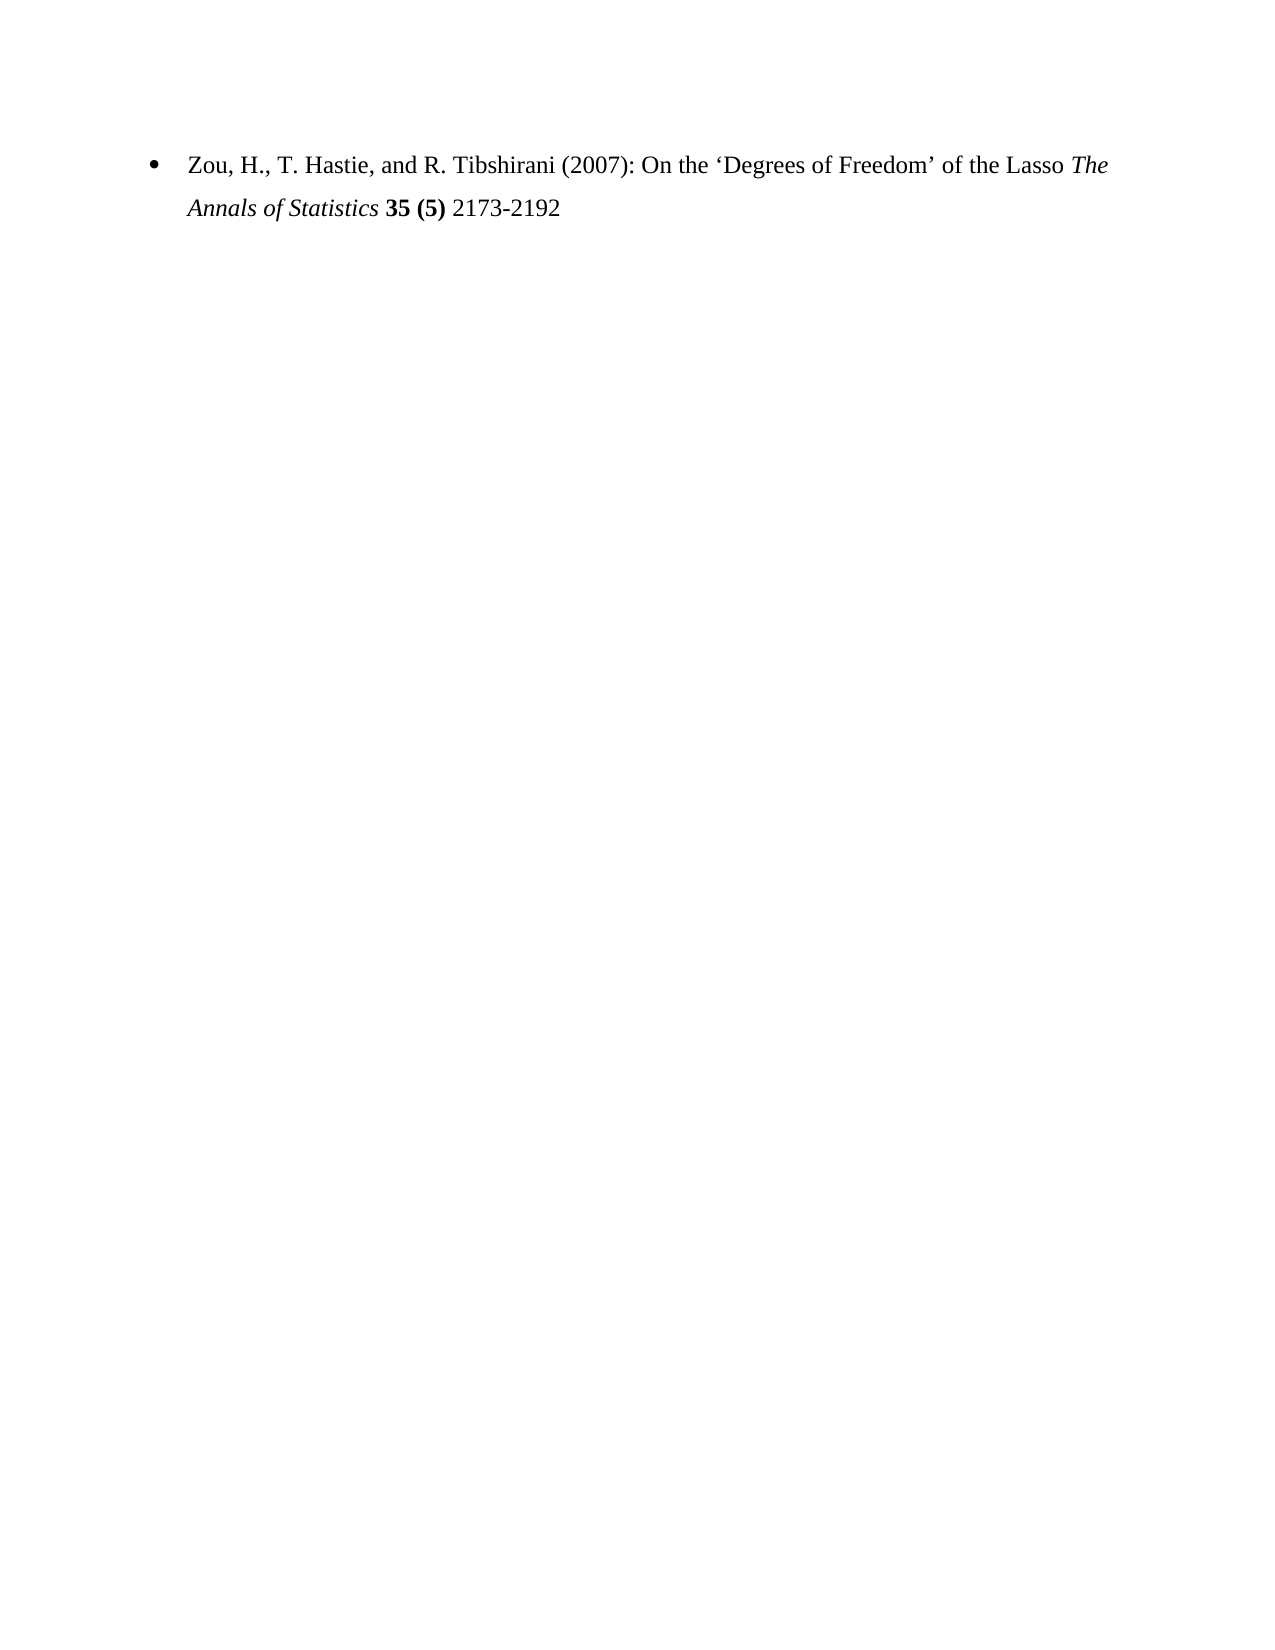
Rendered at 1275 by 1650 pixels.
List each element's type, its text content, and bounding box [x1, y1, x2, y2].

list Zou, H., T. Hastie, and R. Tibshirani (2007): On the ‘Degrees of Freedom’ of the Lasso The Annals of Statistics 35 (5) 2173-2192 [150, 150, 1125, 222]
